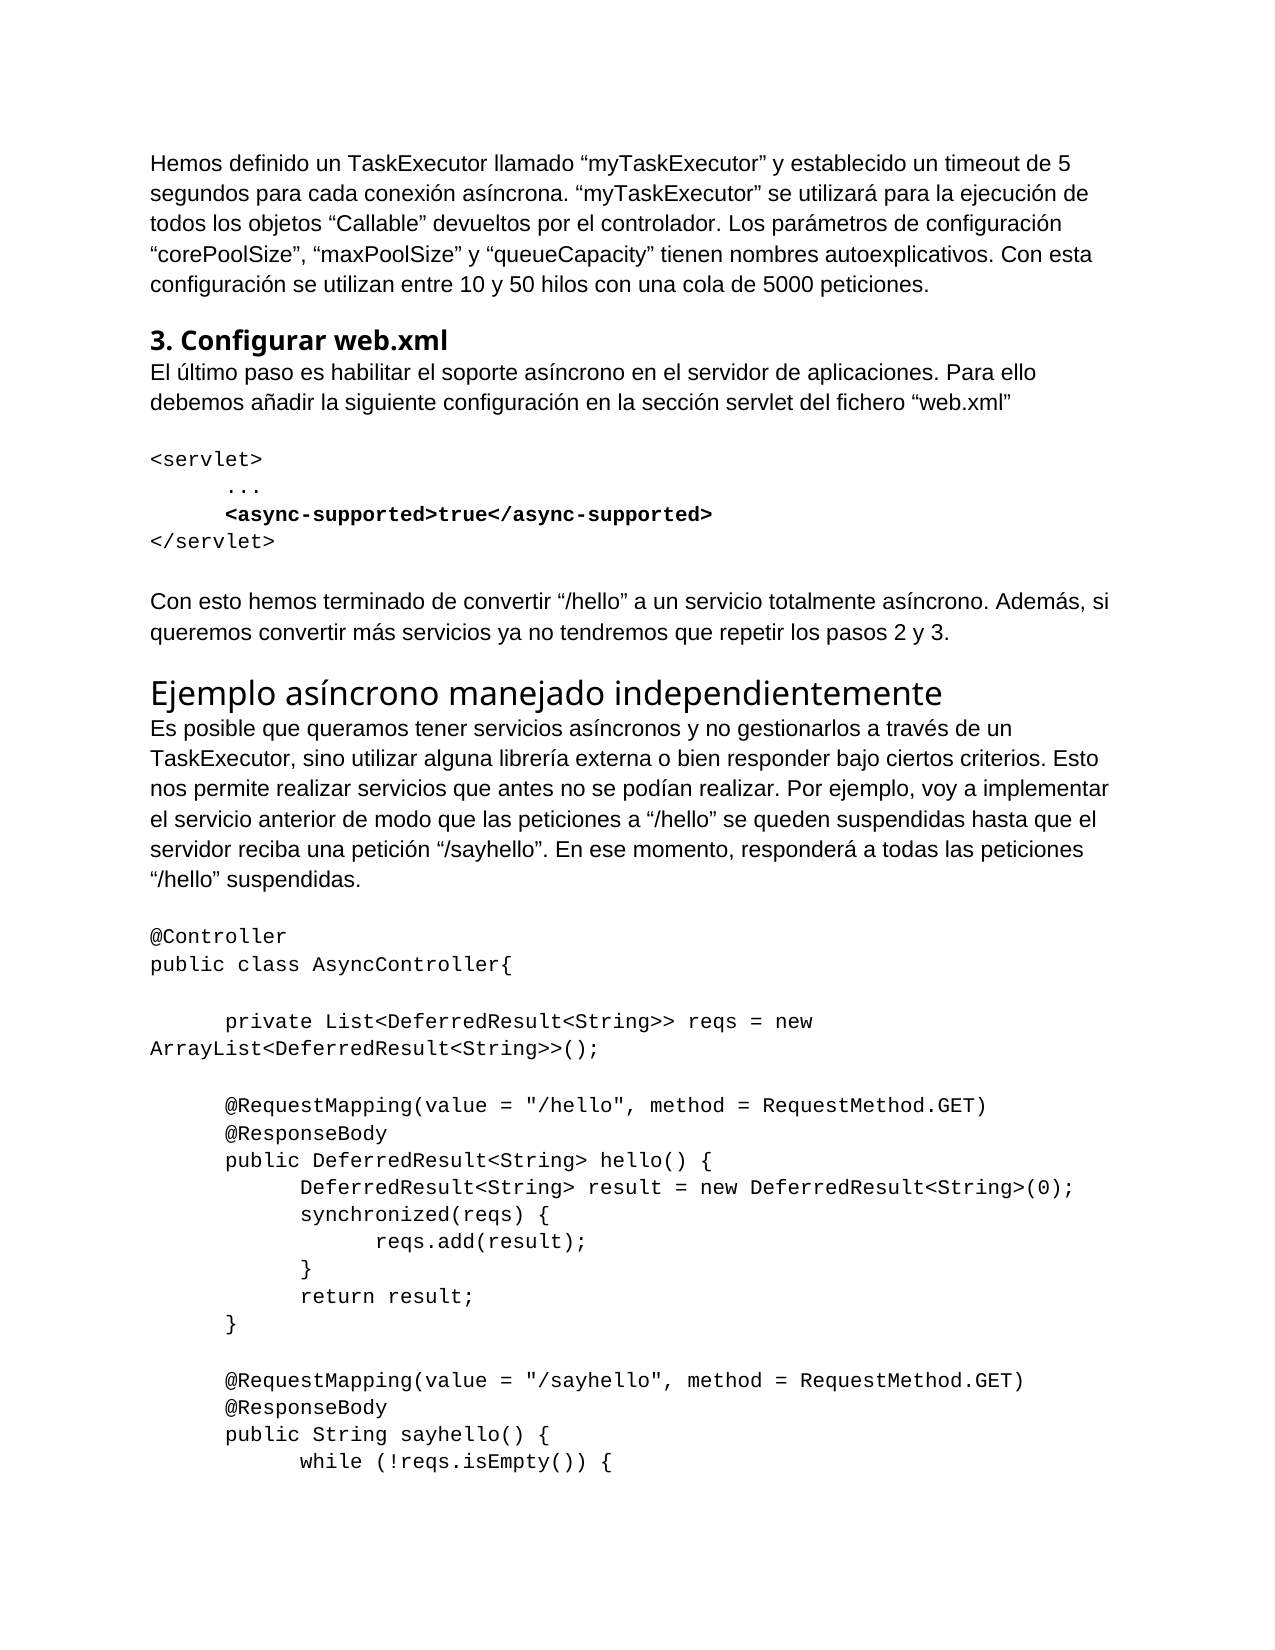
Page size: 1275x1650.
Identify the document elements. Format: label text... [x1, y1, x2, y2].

text Es posible que queramos tener servicios asíncronos y no gestionarlos a través de un TaskExecutor, sino utilizar alguna librería externa o bien responder bajo ciertos criterios. Esto nos permite realizar servicios que antes no se podían realizar. Por ejemplo, voy a implementar el servicio anterior de modo que las peticiones a “/hello” se queden suspendidas hasta que el servidor reciba una petición “/sayhello”. En ese momento, responderá a todas las peticiones “/hello” suspendidas. [150, 715, 1125, 892]
text @Controller [150, 926, 1125, 950]
text <async-supported>true</async-supported> [150, 504, 1125, 527]
text synchronized(reqs) { [150, 1204, 1125, 1228]
text @ResponseBody [150, 1122, 1125, 1146]
text reqs.add(result); [150, 1231, 1125, 1255]
text private List<DeferredResult<String>> reqs = new ArrayList<DeferredResult<String>>(); [150, 1011, 1125, 1062]
text Con esto hemos terminado de convertir “/hello” a un servicio totalmente asíncrono. Además, si queremos convertir más servicios ya no tendremos que repetir los pasos 2 y 3. [150, 588, 1125, 645]
text public String sayhello() { [150, 1424, 1125, 1448]
text @RequestMapping(value = "/hello", method = RequestMethod.GET) [150, 1095, 1125, 1119]
text } [150, 1258, 1125, 1282]
text @ResponseBody [150, 1397, 1125, 1421]
text return result; [150, 1286, 1125, 1309]
text Hemos definido un TaskExecutor llamado “myTaskExecutor” y establecido un timeout de 5 segundos para cada conexión asíncrona. “myTaskExecutor” se utilizará para la ejecución de todos los objetos “Callable” devueltos por el controlador. Los parámetros de configuración “corePoolSize”, “maxPoolSize” y “queueCapacity” tienen nombres autoexplicativos. Con esta configuración se utilizan entre 10 y 50 hilos con una cola de 5000 peticiones. [150, 150, 1125, 297]
text while (!reqs.isEmpty()) { [150, 1451, 1125, 1475]
text </servlet> [150, 531, 1125, 554]
text ... [150, 477, 1125, 500]
subtitle 3. Configurar web.xml [150, 322, 1125, 359]
text public DeferredResult<String> hello() { [150, 1150, 1125, 1173]
text @RequestMapping(value = "/sayhello", method = RequestMethod.GET) [150, 1370, 1125, 1393]
text DeferredResult<String> result = new DeferredResult<String>(0); [150, 1177, 1125, 1201]
text <servlet> [150, 449, 1125, 473]
text } [150, 1313, 1125, 1336]
subtitle Ejemplo asíncrono manejado independientemente [150, 669, 1125, 715]
text public class AsyncController{ [150, 954, 1125, 977]
text El último paso es habilitar el soporte asíncrono en el servidor de aplicaciones. Para ello debemos añadir la siguiente configuración en la sección servlet del fichero “web.xml” [150, 359, 1125, 415]
